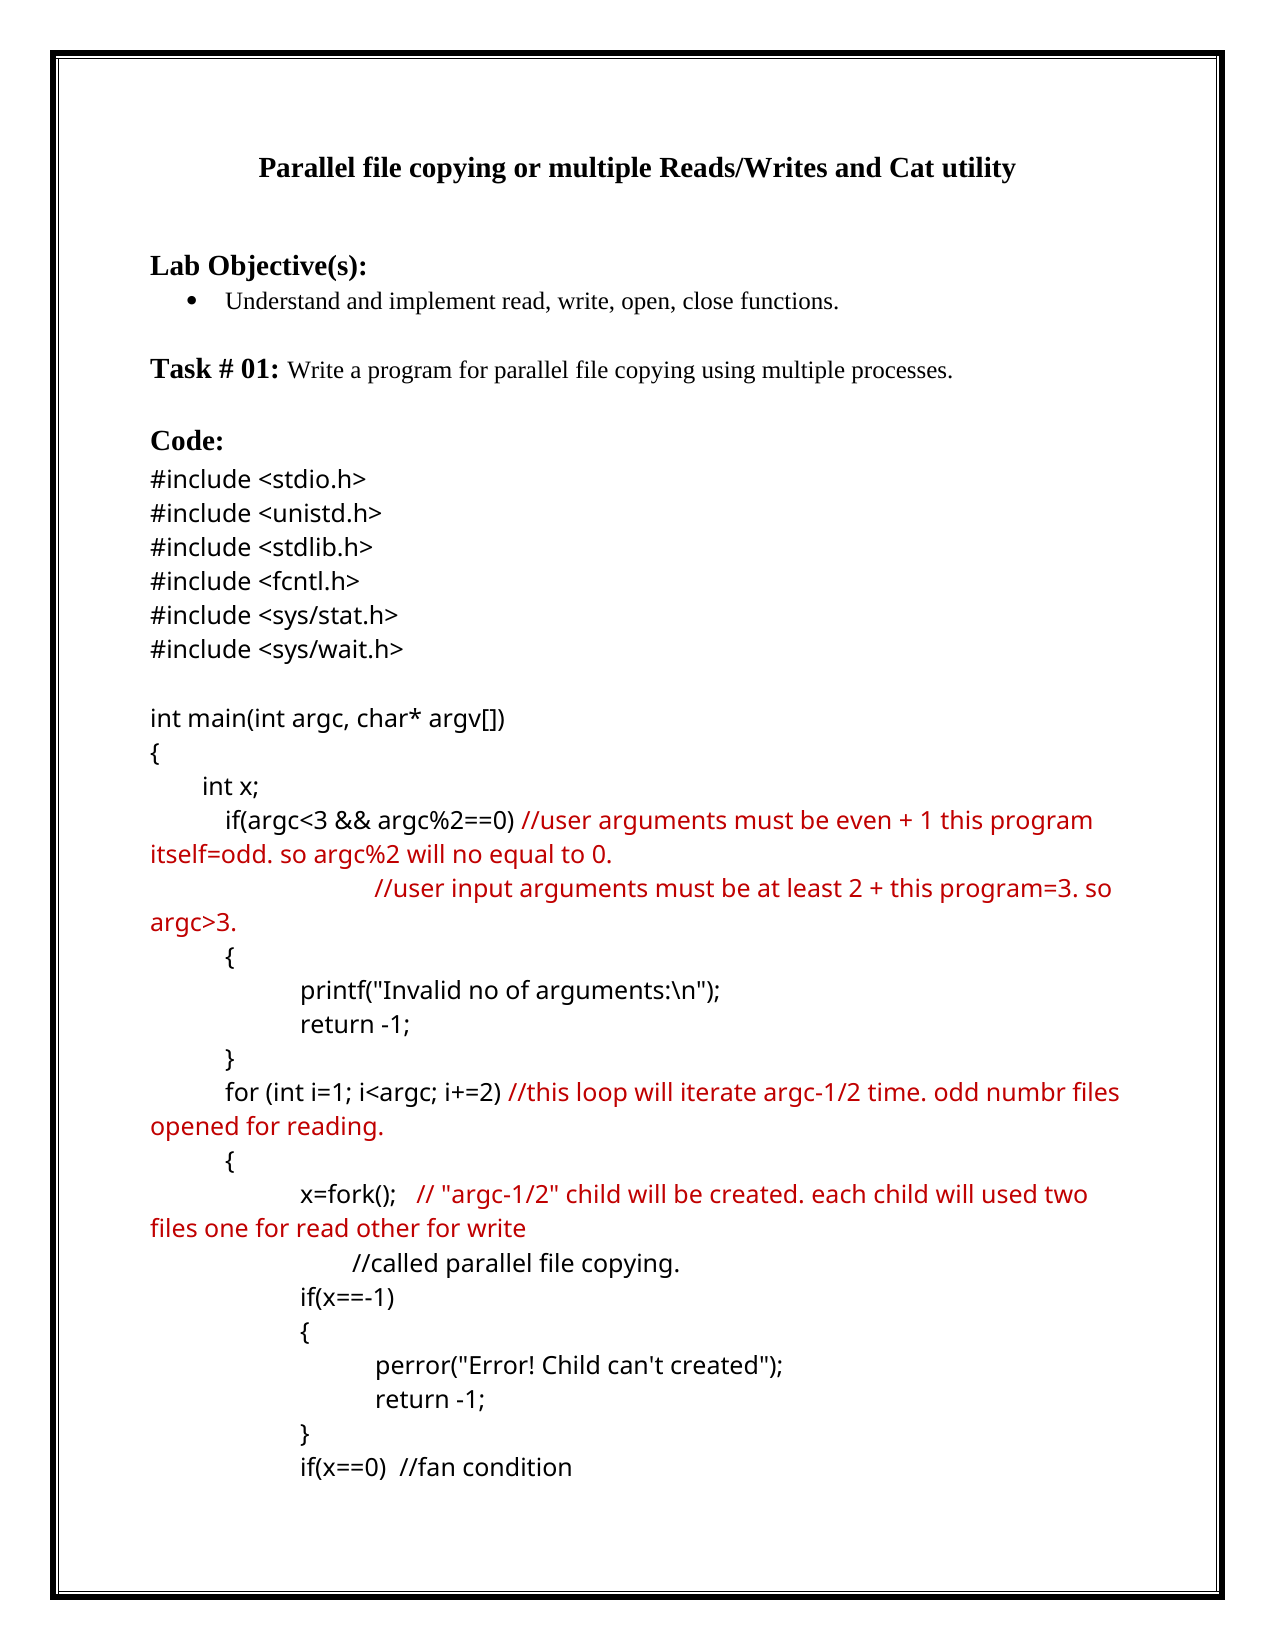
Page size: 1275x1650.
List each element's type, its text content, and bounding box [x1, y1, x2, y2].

text int main(int argc, char* argv[]) [150, 700, 1125, 734]
text for (int i=1; i<argc; i+=2) //this loop will iterate argc-1/2 time. odd numbr files opened for reading. [150, 1075, 1125, 1143]
text if(argc<3 && argc%2==0) //user arguments must be even + 1 this program itself=odd. so argc%2 will no equal to 0. [150, 802, 1125, 871]
text { [150, 1313, 1125, 1347]
text printf("Invalid no of arguments:\n"); [150, 973, 1125, 1007]
text Lab Objective(s): [150, 248, 1125, 281]
text #include <unistd.h> [150, 496, 1125, 530]
text { [150, 939, 1125, 973]
text } [150, 1416, 1125, 1449]
text #include <stdio.h> [150, 462, 1125, 496]
text Code: [150, 423, 1125, 457]
text } [150, 1041, 1125, 1075]
text return -1; [150, 1381, 1125, 1416]
text //called parallel file copying. [150, 1245, 1125, 1279]
text if(x==0) //fan condition [150, 1449, 1125, 1484]
text //user input arguments must be at least 2 + this program=3. so argc>3. [150, 871, 1125, 939]
text return -1; [150, 1007, 1125, 1041]
list Understand and implement read, write, open, close functions. [187, 286, 1125, 315]
text perror("Error! Child can't created"); [150, 1347, 1125, 1381]
text #include <fcntl.h> [150, 564, 1125, 598]
text Task # 01: Write a program for parallel file copying using multiple processes. [150, 352, 1125, 385]
text #include <sys/wait.h> [150, 632, 1125, 666]
text if(x==-1) [150, 1279, 1125, 1313]
text { [150, 1143, 1125, 1177]
text x=fork(); // "argc-1/2" child will be created. each child will used two files one for read other for write [150, 1177, 1125, 1245]
text Parallel file copying or multiple Reads/Writes and Cat utility [150, 150, 1125, 183]
text int x; [150, 768, 1125, 802]
text #include <sys/stat.h> [150, 598, 1125, 632]
text { [150, 734, 1125, 768]
text #include <stdlib.h> [150, 530, 1125, 564]
